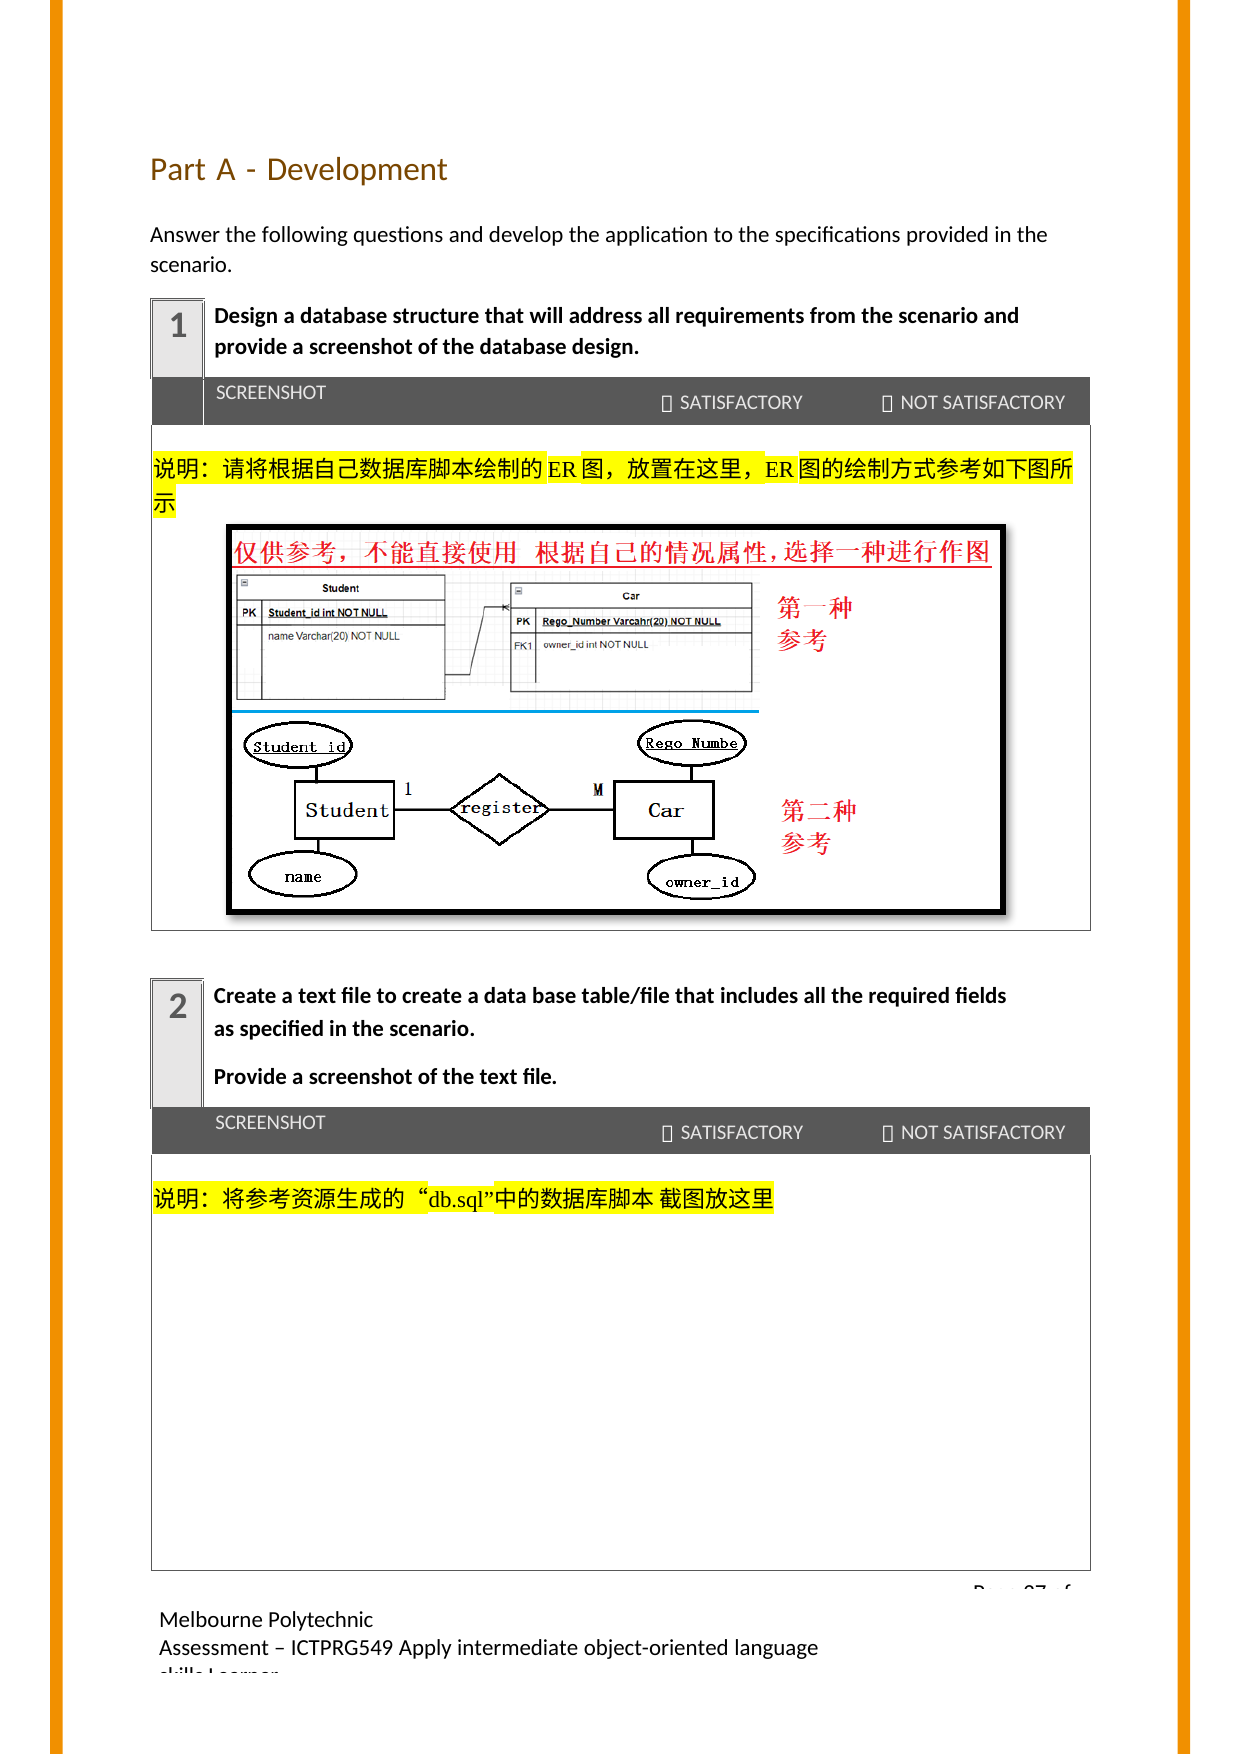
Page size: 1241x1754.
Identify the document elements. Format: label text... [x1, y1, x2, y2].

table_cell 说明：请将根据自己数据库脚本绘制的ER图，放置在这里，ER图的绘制方式参考如下图所示 [152, 425, 1090, 930]
table_header 2 [153, 981, 202, 1107]
picture [232, 530, 1000, 909]
table_cell [152, 377, 203, 425]
table_cell  NOT SATISFACTORY [846, 1107, 1090, 1154]
text Answer the following questions and develop the application to the specifications provided in the scenario. [150, 220, 1087, 278]
table_cell SCREENSHOT [204, 380, 492, 425]
table_header Create a text file to create a data base table/file that includes all the required fields as specified in the scenario. Provide a screenshot of the text file. [202, 978, 1090, 1107]
table_cell  SATISFACTORY [492, 380, 845, 425]
table_cell  SATISFACTORY [492, 1110, 846, 1154]
table_cell  NOT SATISFACTORY [845, 377, 1090, 425]
table_cell 说明：将参考资源生成的“db.sql”中的数据库脚本 截图放这里 [152, 1155, 1090, 1570]
subtitle Part A - Development [150, 148, 1163, 188]
table_cell SCREENSHOT [202, 1110, 492, 1154]
table_header Design a database structure that will address all requirements from the scenario and provide a screenshot of the database design. [204, 298, 1090, 377]
table_cell [152, 1107, 202, 1154]
table_header 1 [153, 301, 203, 377]
